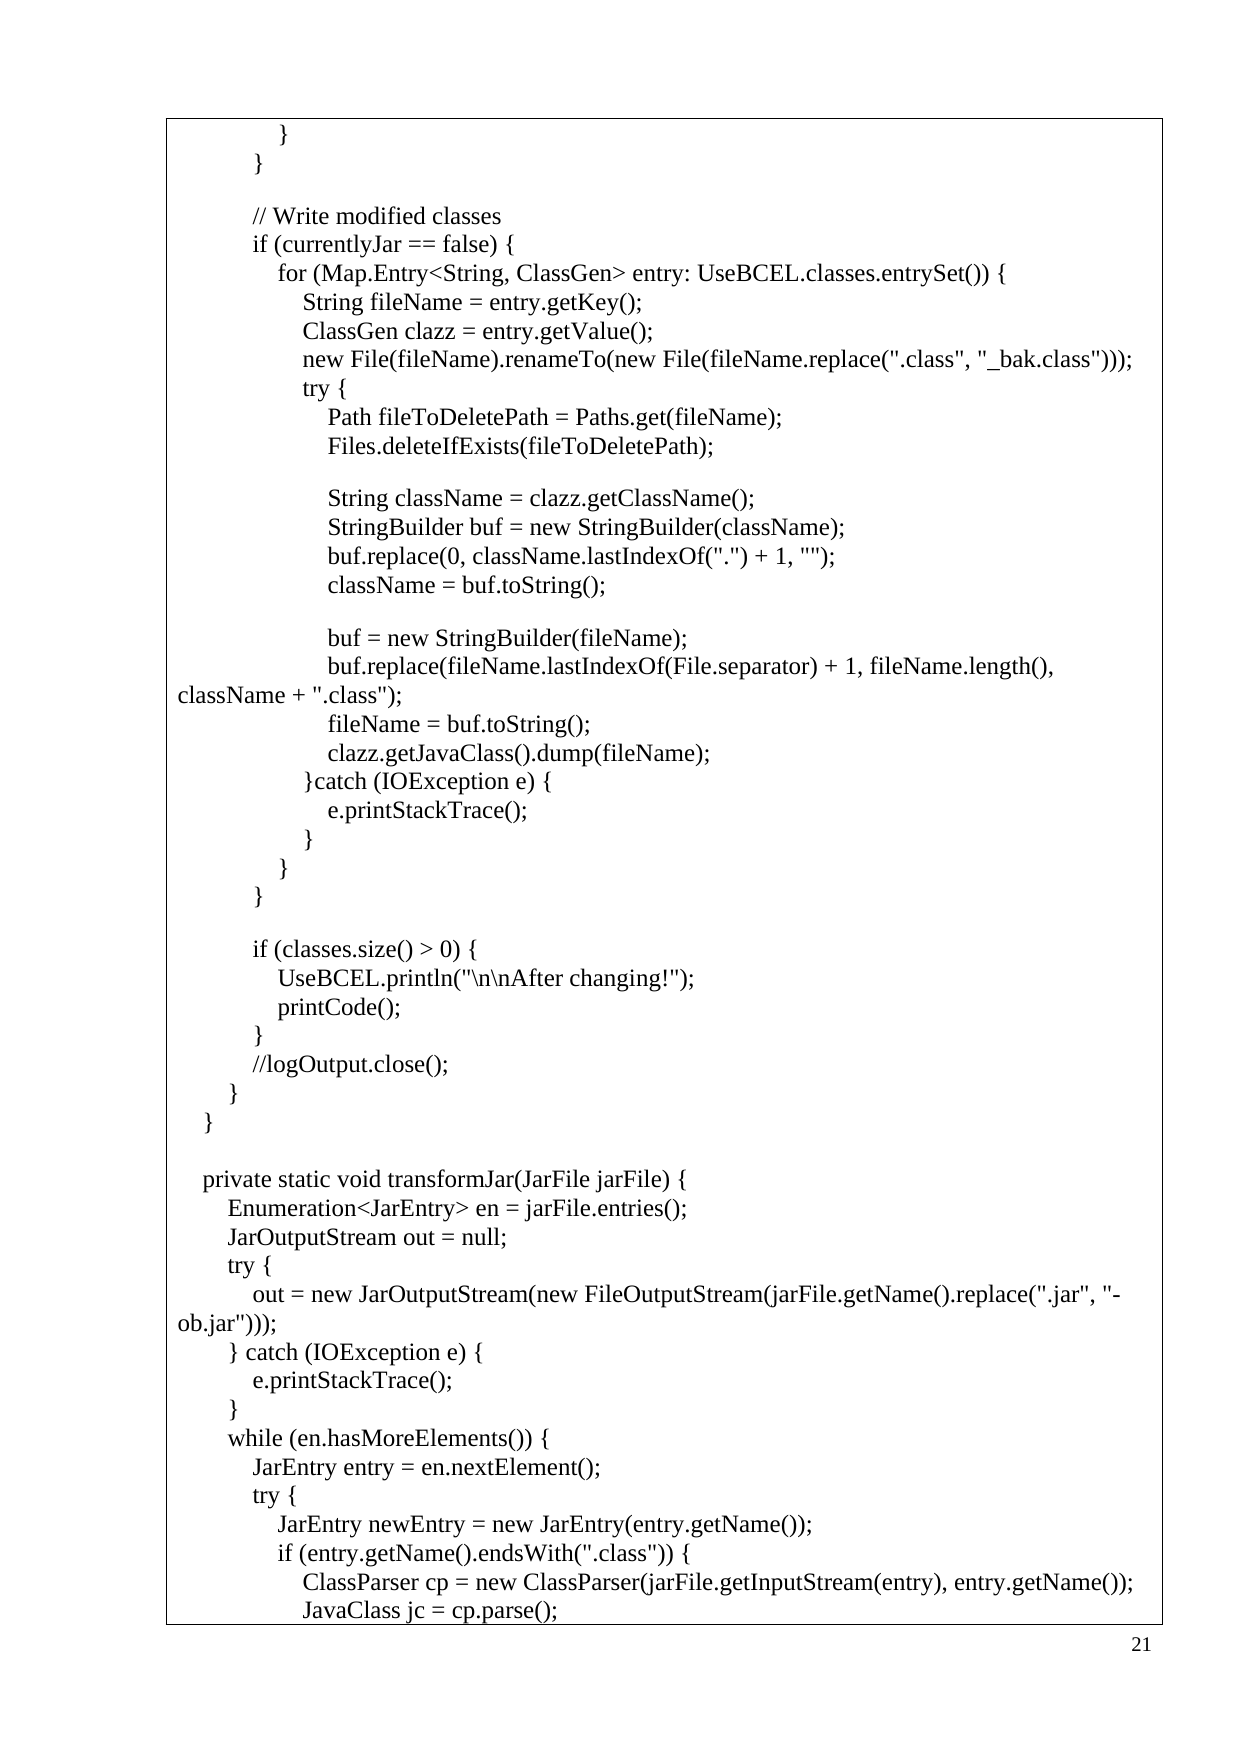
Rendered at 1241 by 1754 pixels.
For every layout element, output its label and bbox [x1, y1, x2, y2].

table_header [167, 119, 1162, 1624]
